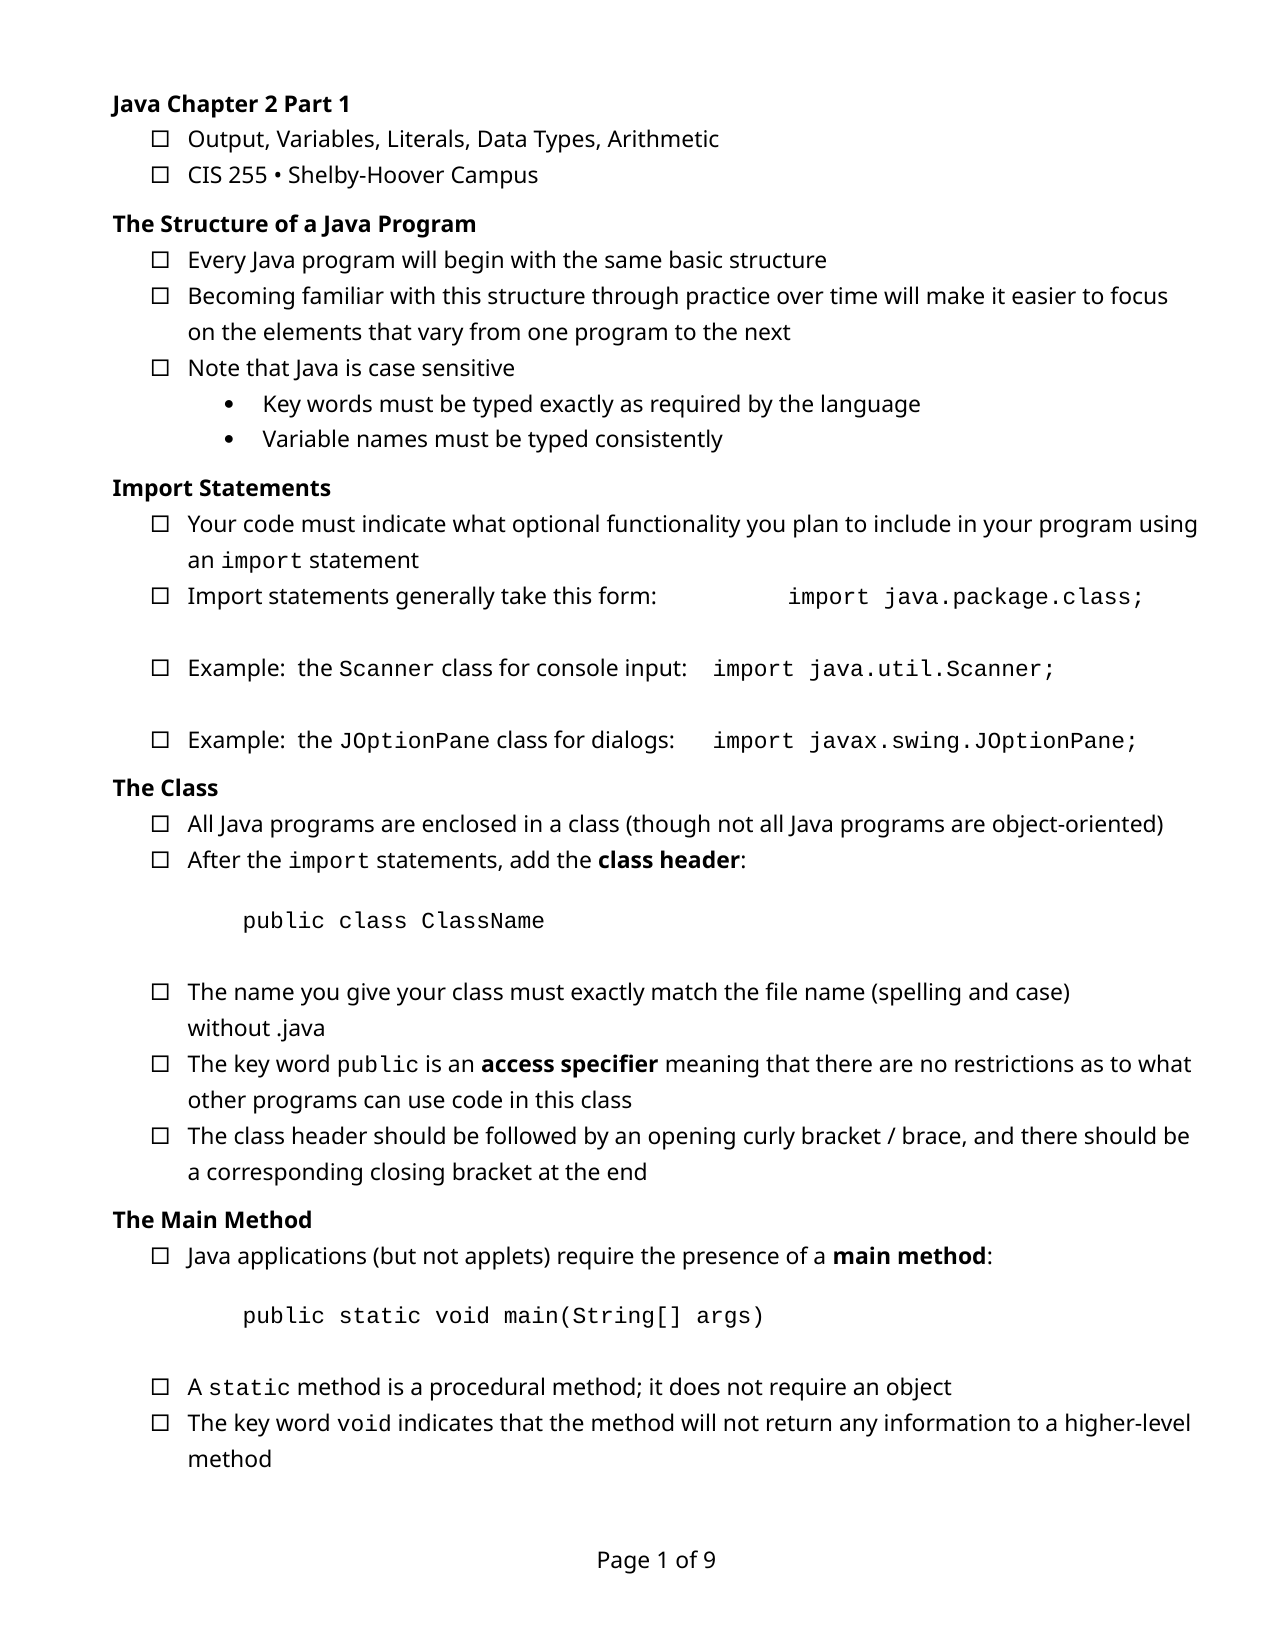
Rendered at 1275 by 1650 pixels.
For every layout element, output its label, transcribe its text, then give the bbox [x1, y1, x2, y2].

title The Class [112, 772, 1200, 803]
list All Java programs are enclosed in a class (though not all Java programs are object-oriented) [150, 808, 1200, 839]
title The Main Method [112, 1204, 1200, 1235]
list Variable names must be typed consistently [225, 423, 1200, 455]
list Java applications (but not applets) require the presence of a main method: public static void main(String[] args) [150, 1240, 1200, 1367]
list Import statements generally take this form: import java.package.class; [150, 580, 1200, 647]
list The class header should be followed by an opening curly bracket / brace, and there should be a corresponding closing bracket at the end [150, 1119, 1200, 1187]
list Key words must be typed exactly as required by the language [225, 387, 1200, 419]
list The key word public is an access specifier meaning that there are no restrictions as to what other programs can use code in this class [150, 1048, 1200, 1115]
list Example: the Scanner class for console input: import java.util.Scanner; [150, 652, 1200, 719]
list Every Java program will begin with the same basic structure [150, 244, 1200, 275]
list Example: the JOptionPane class for dialogs: import javax.swing.JOptionPane; [150, 724, 1200, 755]
list The key word void indicates that the method will not return any information to a higher-level method [150, 1407, 1200, 1475]
title Java Chapter 2 Part 1 [112, 87, 1200, 119]
list The name you give your class must exactly match the file name (spelling and case) without .java [150, 976, 1200, 1043]
list Note that Java is case sensitive [150, 352, 1200, 383]
title The Structure of a Java Program [112, 208, 1200, 239]
title Import Statements [112, 472, 1200, 503]
list A static method is a procedural method; it does not require an object [150, 1371, 1200, 1403]
list After the import statements, add the class header: public class ClassName [150, 844, 1200, 971]
list Output, Variables, Literals, Data Types, Arithmetic [150, 123, 1200, 155]
list CIS 255 • Shelby-Hoover Campus [150, 159, 1200, 191]
list Your code must indicate what optional functionality you plan to include in your program using an import statement [150, 508, 1200, 575]
list Becoming familiar with this structure through practice over time will make it easier to focus on the elements that vary from one program to the next [150, 280, 1200, 347]
